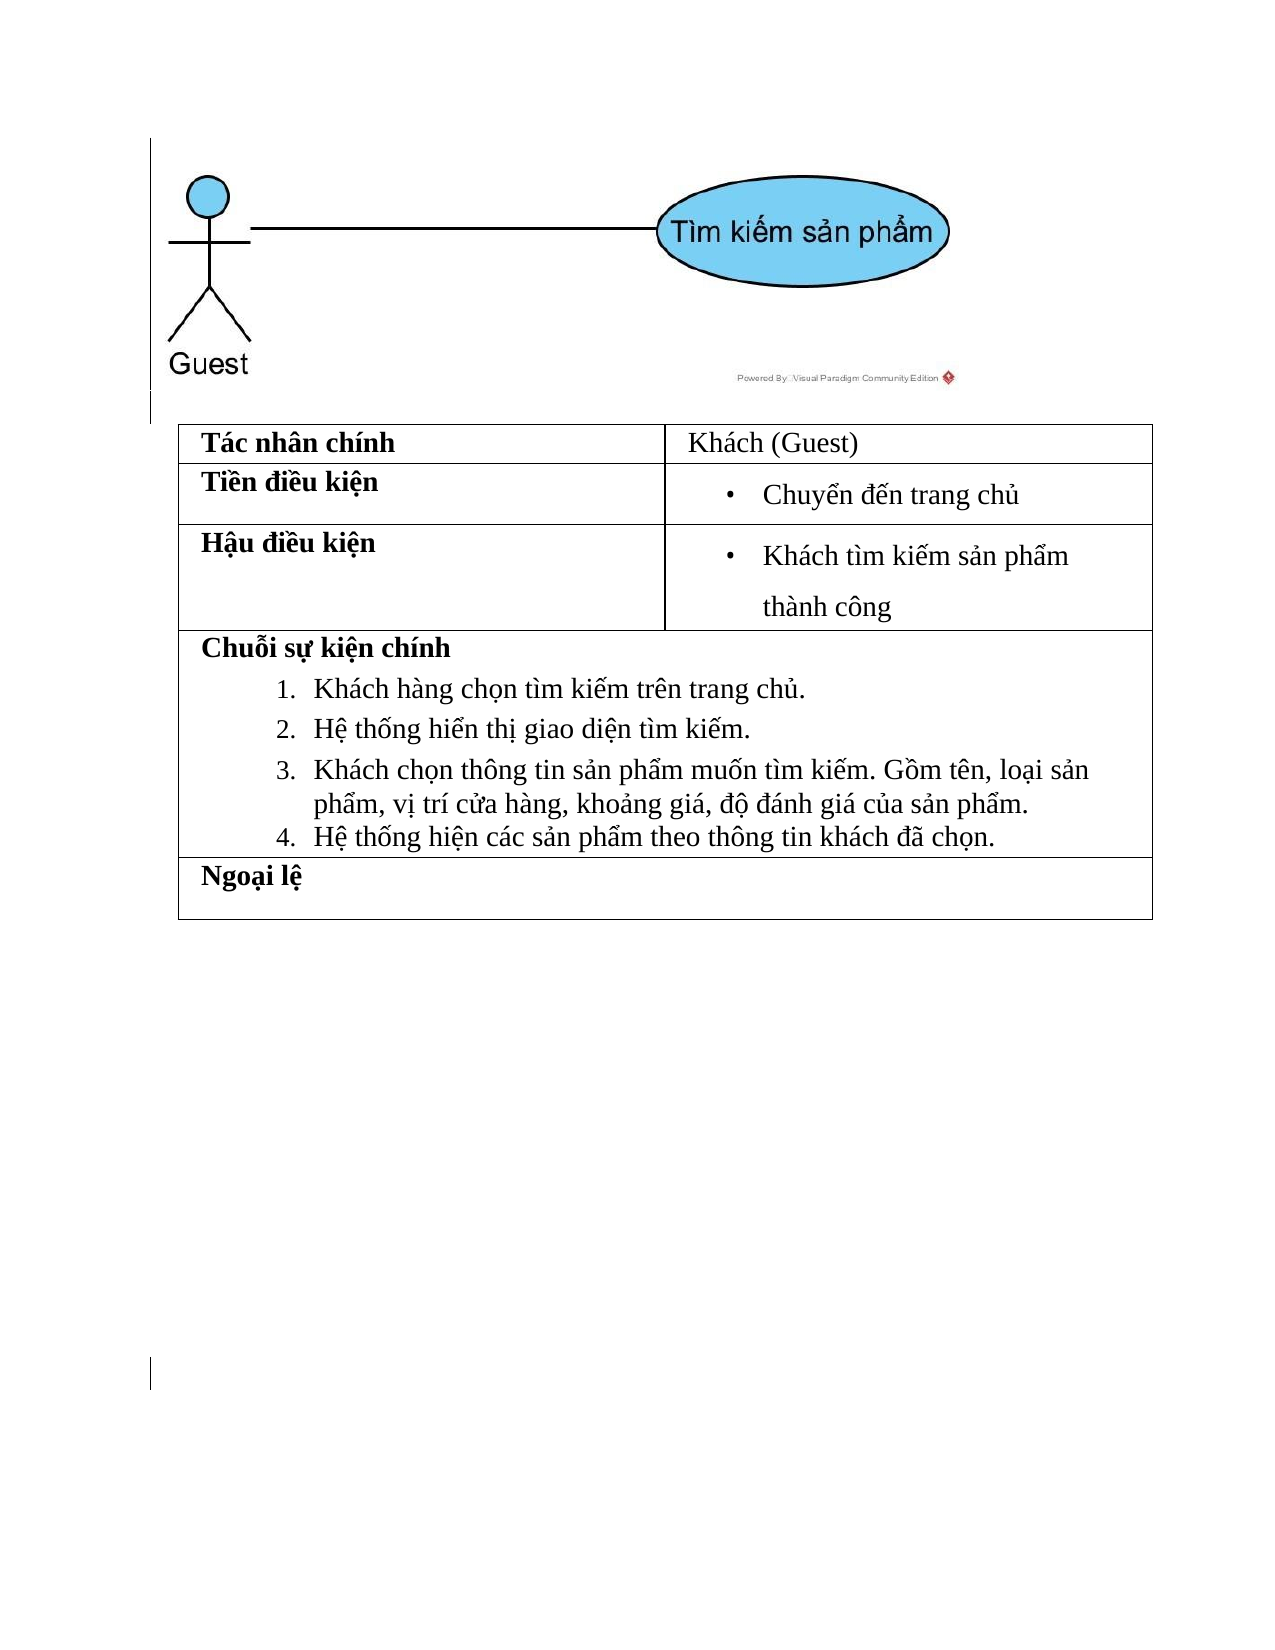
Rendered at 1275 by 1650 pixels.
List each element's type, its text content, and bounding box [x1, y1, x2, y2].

table_cell Chuỗi sự kiện chính Khách hàng chọn tìm kiếm trên trang chủ. Hệ thống hiển thị giao diện tìm kiếm. Khách chọn thông tin sản phẩm muốn tìm kiếm. Gồm tên, loại sản phẩm, vị trí cửa hàng, khoảng giá, độ đánh giá của sản phẩm. Hệ thống hiện các sản phẩm theo thông tin khách đã chọn. [179, 631, 1152, 857]
table_cell Khách tìm kiếm sản phẩm thành công [666, 525, 1152, 629]
table_cell Hậu điều kiện [179, 525, 664, 629]
table_cell Tiền điều kiện [179, 464, 664, 524]
table_header Khách (Guest) [666, 425, 1152, 463]
table_cell Chuyển đến trang chủ [666, 464, 1152, 524]
table_header Tác nhân chính [179, 425, 664, 463]
picture [164, 171, 959, 391]
table_cell Ngoại lệ [179, 858, 1152, 919]
